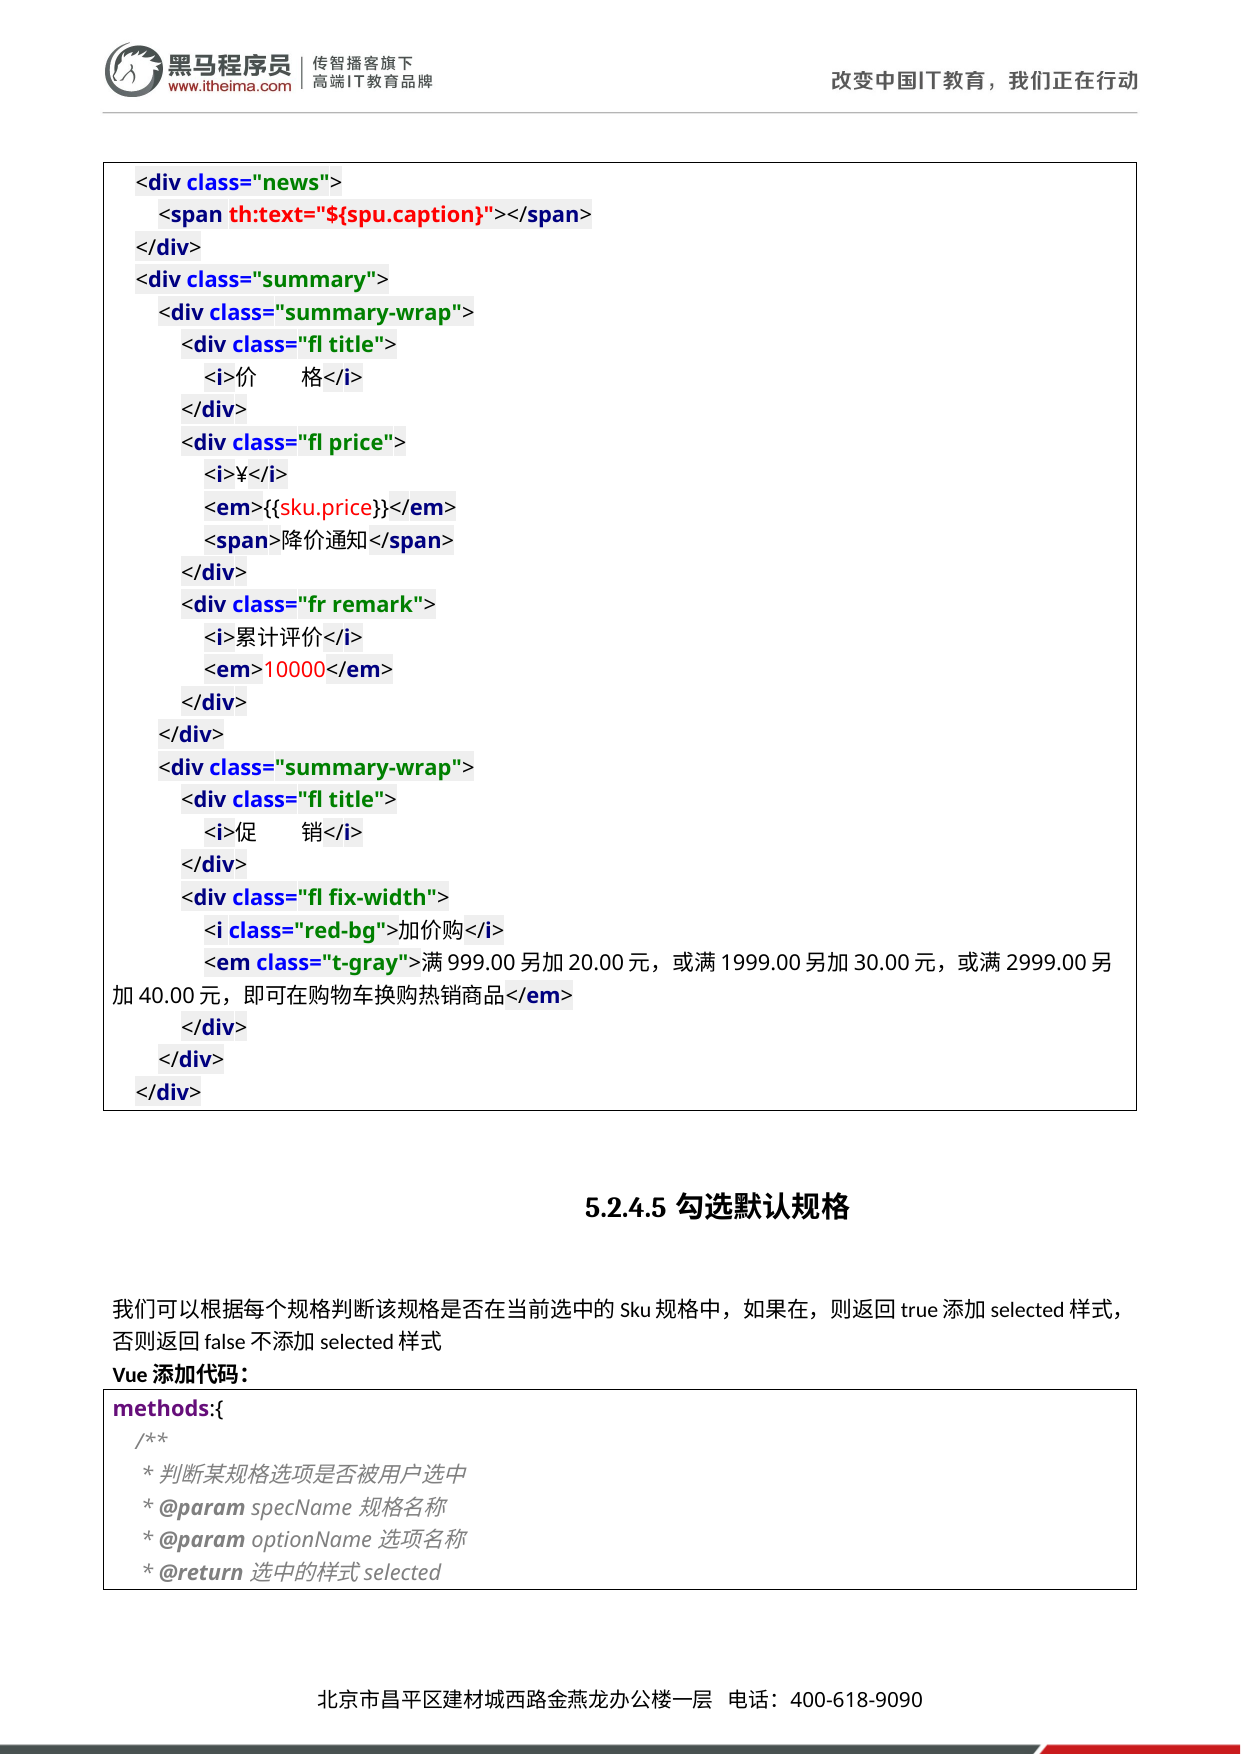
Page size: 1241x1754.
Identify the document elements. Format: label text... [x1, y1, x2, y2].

picture [0, 1686, 1241, 1754]
subtitle 勾选默认规格 [585, 1172, 1128, 1237]
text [104, 163, 1136, 1110]
text Vue添加代码： [112, 1356, 1128, 1389]
text 我们可以根据每个规格判断该规格是否在当前选中的Sku规格中，如果在，则返回true添加selected样式，否则返回false不添加selected样式 [112, 1291, 1128, 1356]
picture [0, 4, 1240, 121]
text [104, 1390, 1136, 1589]
